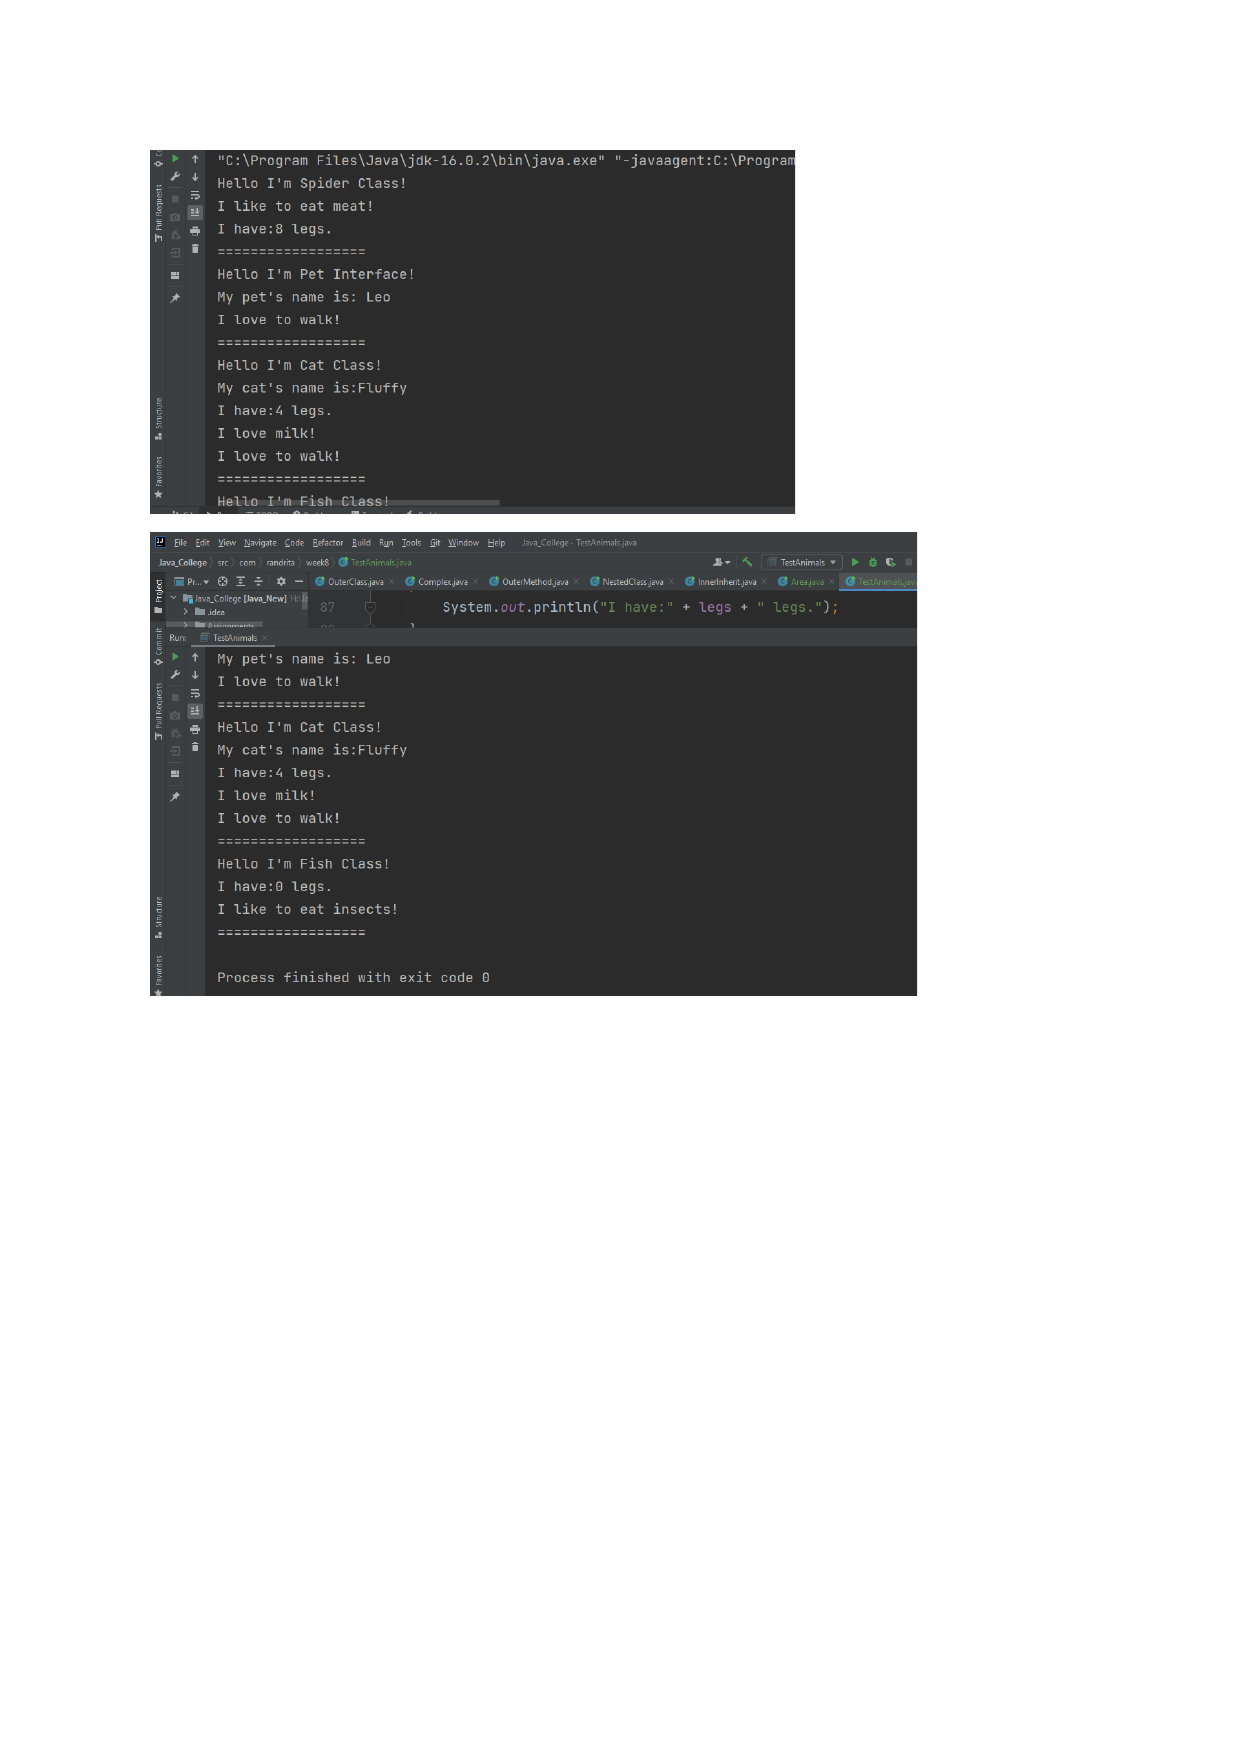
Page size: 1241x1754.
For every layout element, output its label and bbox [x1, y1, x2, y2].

picture [150, 150, 796, 514]
picture [150, 532, 918, 996]
